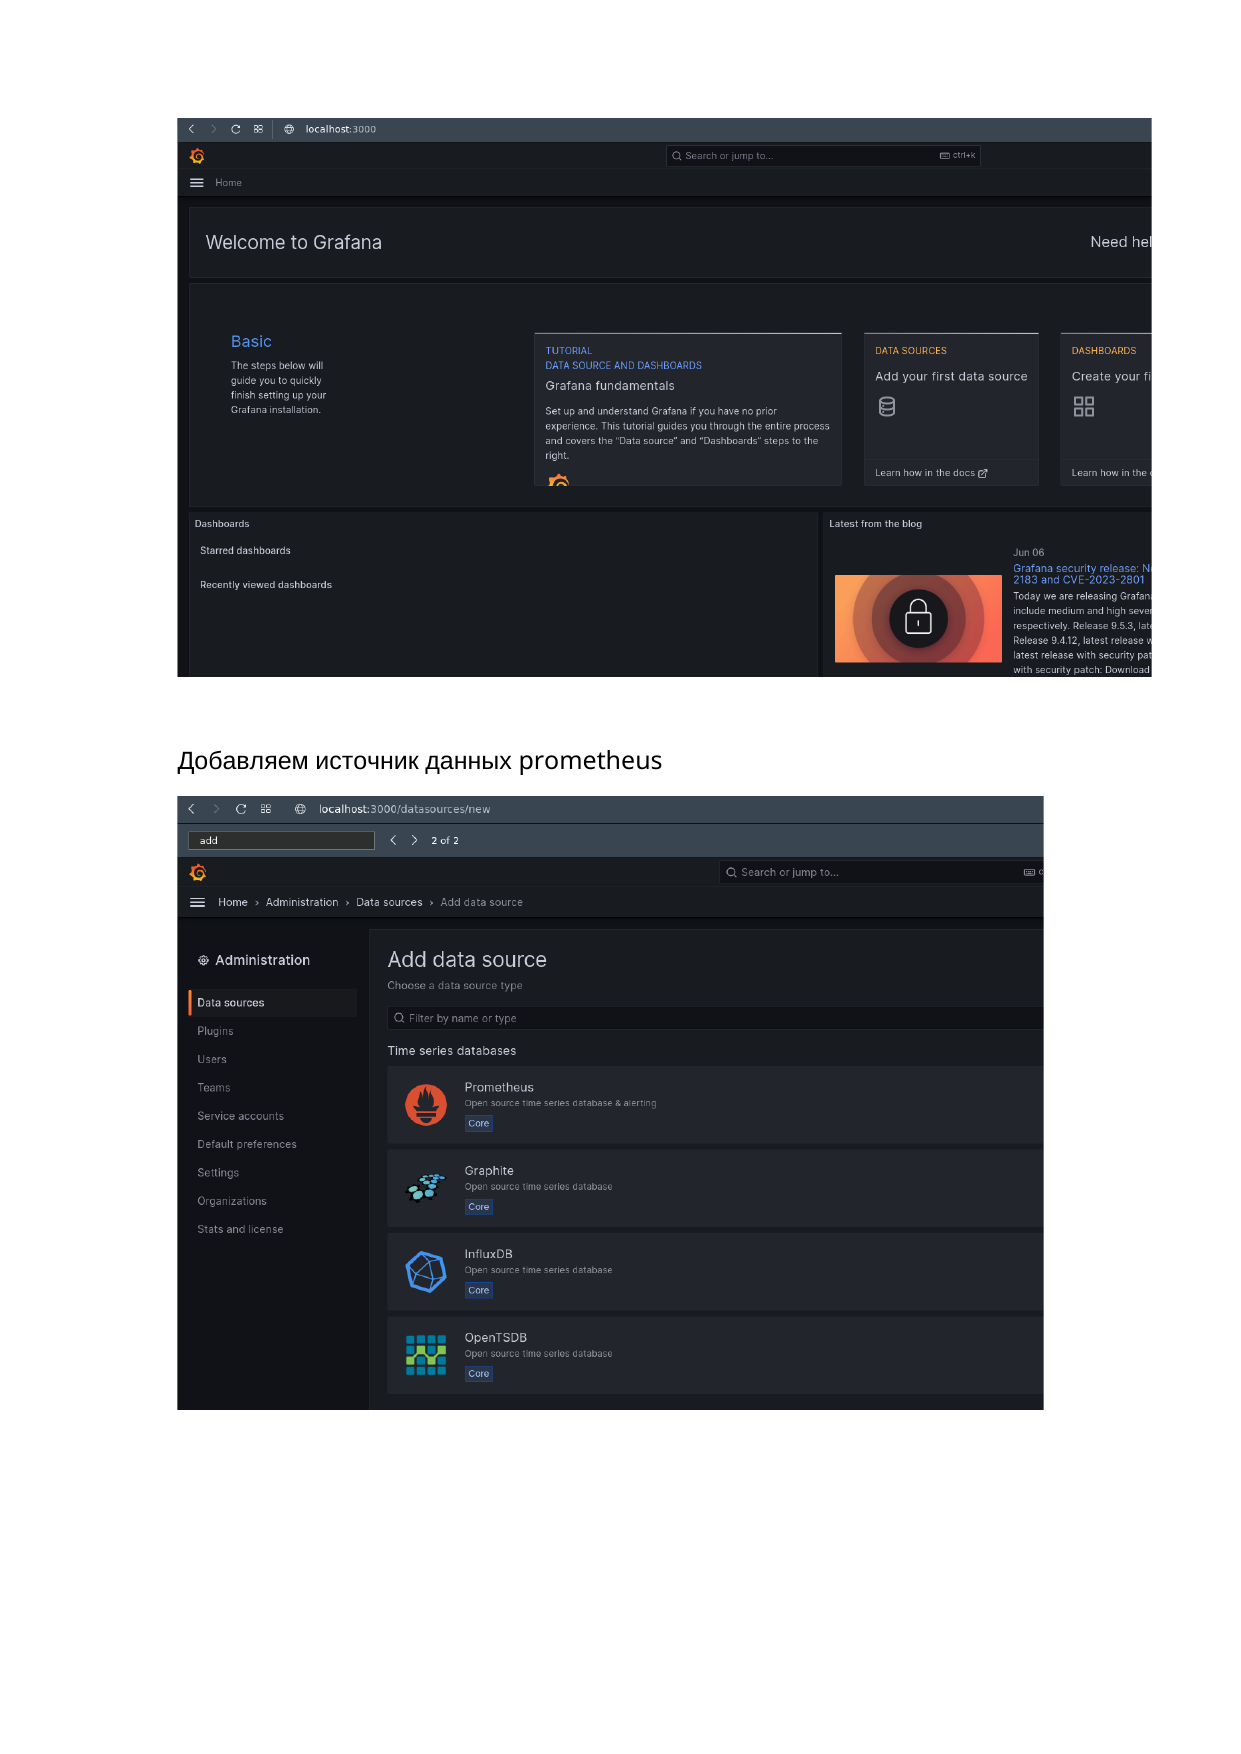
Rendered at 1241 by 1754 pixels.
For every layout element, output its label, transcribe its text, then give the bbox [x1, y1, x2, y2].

text Добавляем источник данных prometheus [177, 743, 1152, 777]
picture [177, 118, 1152, 677]
picture [177, 796, 1044, 1410]
